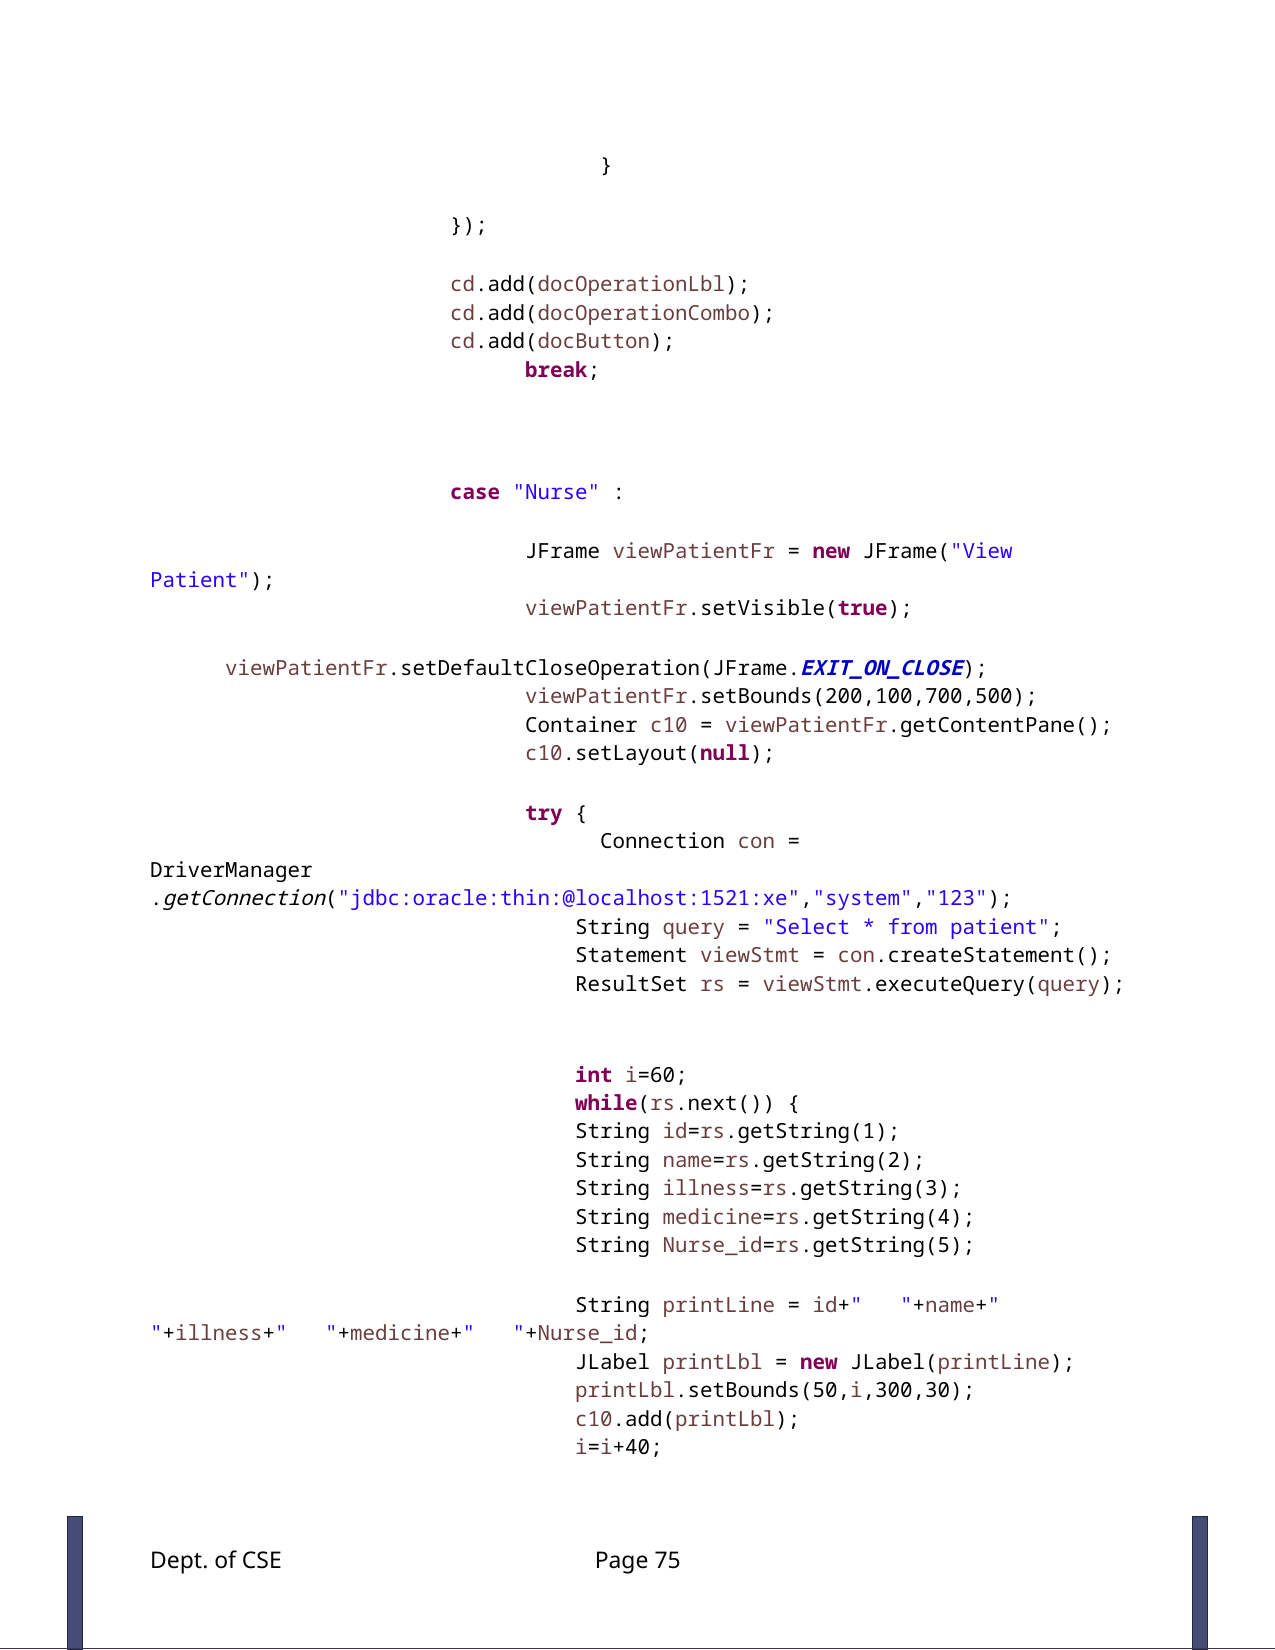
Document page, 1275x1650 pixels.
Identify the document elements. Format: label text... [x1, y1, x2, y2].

text i=i+40; [150, 1432, 1125, 1461]
text int i=60; [150, 1060, 1125, 1088]
text Connection con = DriverManager.getConnection("jdbc:oracle:thin:@localhost:1521:xe","system","123"); [150, 827, 1125, 912]
text viewPatientFr.setDefaultCloseOperation(JFrame.EXIT_ON_CLOSE); [150, 622, 1125, 682]
text cd.add(docButton); [150, 326, 1125, 355]
text JFrame viewPatientFr = new JFrame("View Patient"); [150, 537, 1125, 593]
text case "Nurse" : [150, 477, 1125, 505]
text Statement viewStmt = con.createStatement(); [150, 940, 1125, 969]
text viewPatientFr.setBounds(200,100,700,500); [150, 682, 1125, 710]
text printLbl.setBounds(50,i,300,30); [150, 1375, 1125, 1404]
text String medicine=rs.getString(4); [150, 1202, 1125, 1230]
text } [150, 150, 1125, 178]
text cd.add(docOperationCombo); [150, 298, 1125, 326]
text String query = "Select * from patient"; [150, 912, 1125, 940]
text cd.add(docOperationLbl); [150, 269, 1125, 298]
text JLabel printLbl = new JLabel(printLine); [150, 1347, 1125, 1375]
text String illness=rs.getString(3); [150, 1173, 1125, 1202]
text Container c10 = viewPatientFr.getContentPane(); [150, 710, 1125, 738]
text c10.add(printLbl); [150, 1404, 1125, 1432]
text String Nurse_id=rs.getString(5); [150, 1230, 1125, 1259]
text }); [150, 210, 1125, 238]
text break; [150, 355, 1125, 383]
text String printLine = id+" "+name+" "+illness+" "+medicine+" "+Nurse_id; [150, 1290, 1125, 1347]
text viewPatientFr.setVisible(true); [150, 593, 1125, 622]
text c10.setLayout(null); [150, 738, 1125, 767]
text String name=rs.getString(2); [150, 1145, 1125, 1173]
text try { [150, 798, 1125, 827]
text while(rs.next()) { [150, 1088, 1125, 1117]
text ResultSet rs = viewStmt.executeQuery(query); [150, 969, 1125, 997]
text String id=rs.getString(1); [150, 1117, 1125, 1145]
